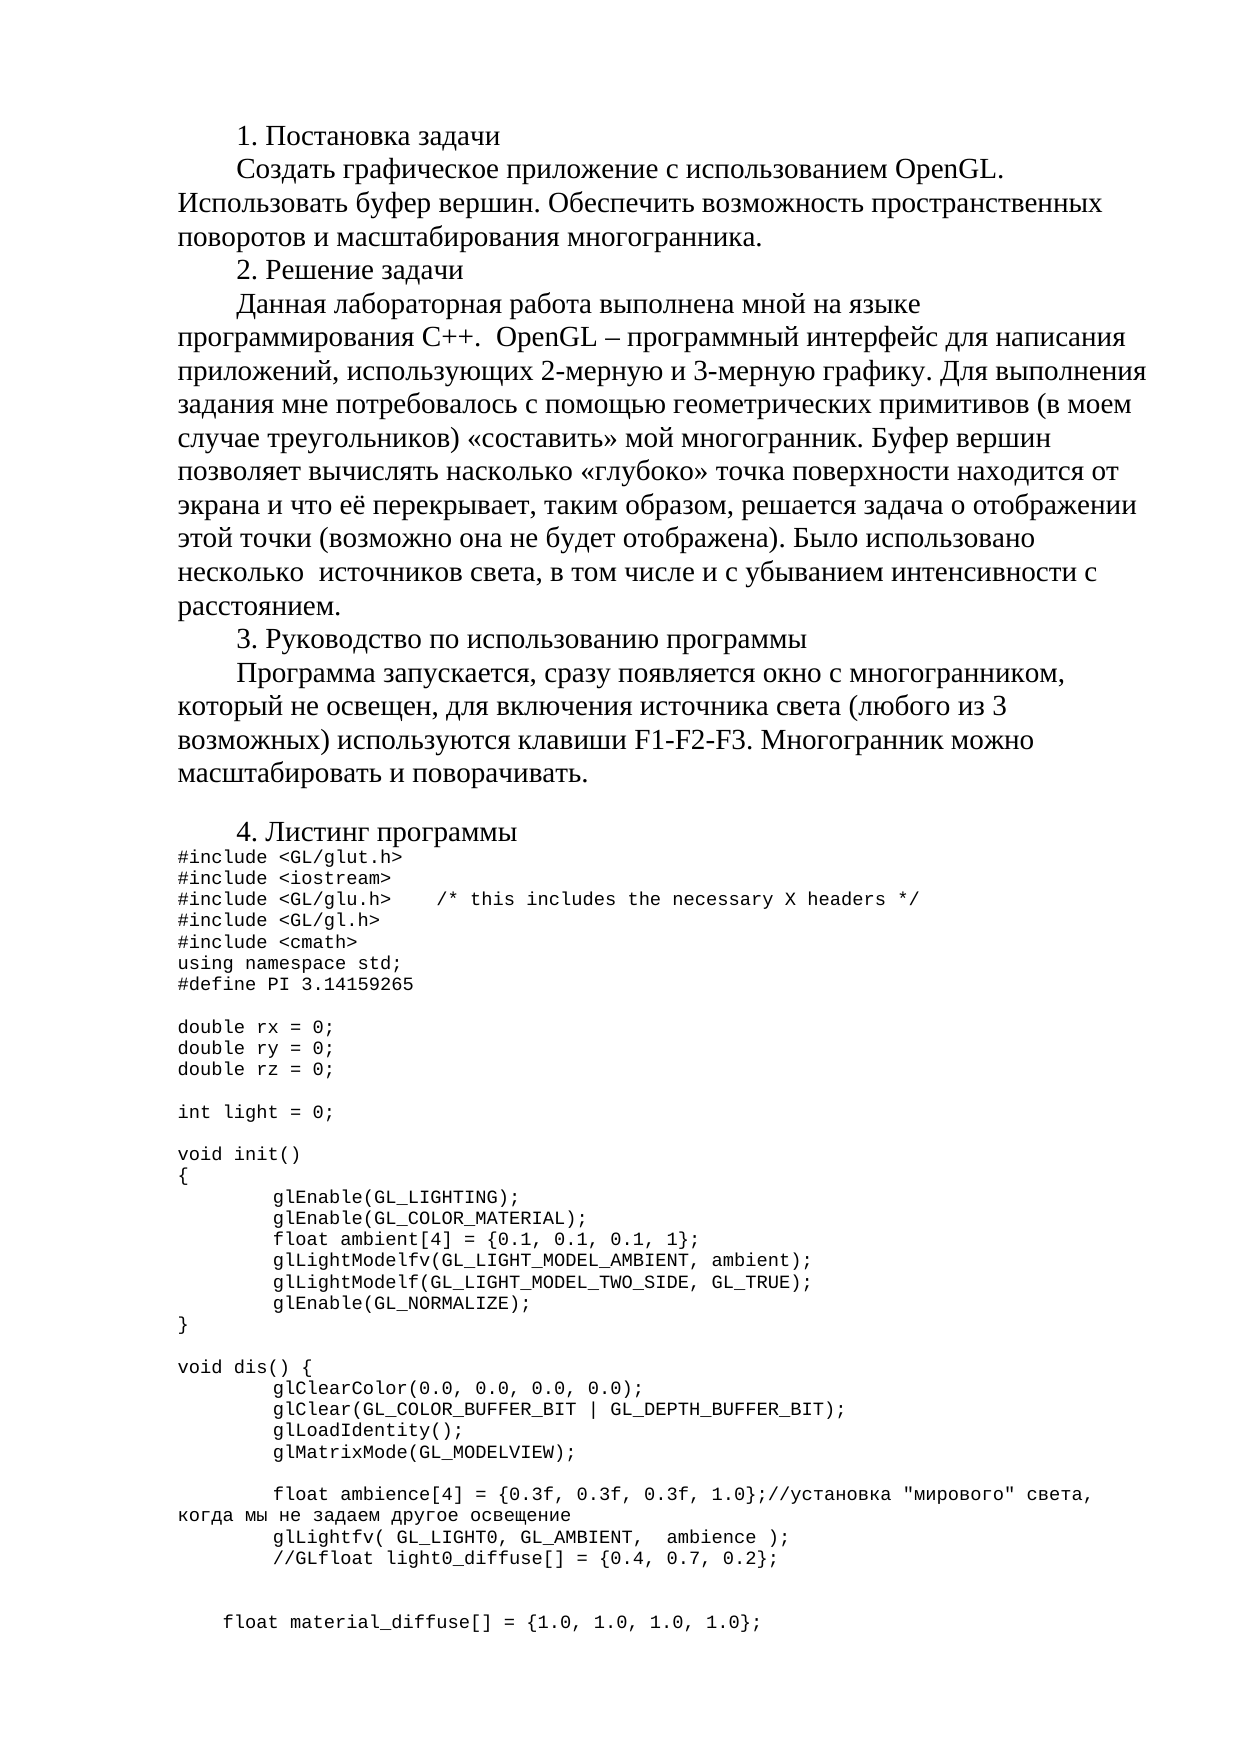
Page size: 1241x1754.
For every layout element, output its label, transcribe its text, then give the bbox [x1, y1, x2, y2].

text #include <cmath> [177, 932, 1152, 954]
text glEnable(GL_NORMALIZE); [177, 1294, 1152, 1315]
text #include <GL/glu.h> /* this includes the necessary X headers */ [177, 890, 1152, 911]
text Создать графическое приложение с использованием OpenGL. Использовать буфер вершин. Обеспечить возможность пространственных поворотов и масштабирования многогранника. [177, 152, 1152, 252]
text Данная лабораторная работа выполнена мной на языке программирования С++. OpenGL – программный интерфейс для написания приложений, использующих 2-мерную и 3-мерную графику. Для выполнения задания мне потребовалось с помощью геометрических примитивов (в моем случае треугольников) «составить» мой многогранник. Буфер вершин позволяет вычислять насколько «глубоко» точка поверхности находится от экрана и что её перекрывает, таким образом, решается задача о отображении этой точки (возможно она не будет отображена). Было использовано несколько источников света, в том числе и с убыванием интенсивности с расстоянием. [177, 286, 1152, 621]
text using namespace std; [177, 954, 1152, 975]
text 2. Решение задачи [177, 252, 1152, 286]
text //GLfloat light0_diffuse[] = {0.4, 0.7, 0.2}; [177, 1549, 1152, 1570]
text 1. Постановка задачи [177, 118, 1152, 152]
text float ambience[4] = {0.3f, 0.3f, 0.3f, 1.0};//установка "мирового" света, когда мы не задаем другое освещение [177, 1485, 1152, 1527]
text void dis() { [177, 1357, 1152, 1379]
text #include <iostream> [177, 869, 1152, 890]
text int light = 0; [177, 1102, 1152, 1124]
text glClear(GL_COLOR_BUFFER_BIT | GL_DEPTH_BUFFER_BIT); [177, 1400, 1152, 1421]
text double rx = 0; [177, 1017, 1152, 1039]
text Программа запускается, сразу появляется окно с многогранником, который не освещен, для включения источника света (любого из 3 возможных) используются клавиши F1-F2-F3. Многогранник можно масштабировать и поворачивать. [177, 655, 1152, 789]
text glLoadIdentity(); [177, 1421, 1152, 1442]
text glClearColor(0.0, 0.0, 0.0, 0.0); [177, 1379, 1152, 1400]
text { [177, 1166, 1152, 1187]
text glLightfv( GL_LIGHT0, GL_AMBIENT, ambience ); [177, 1527, 1152, 1549]
text 3. Руководство по использованию программы [177, 621, 1152, 655]
text float material_diffuse[] = {1.0, 1.0, 1.0, 1.0}; [177, 1612, 1152, 1634]
text #include <GL/gl.h> [177, 911, 1152, 932]
text } [177, 1315, 1152, 1336]
text #define PI 3.14159265 [177, 975, 1152, 996]
text double ry = 0; [177, 1039, 1152, 1060]
text glLightModelfv(GL_LIGHT_MODEL_AMBIENT, ambient); [177, 1251, 1152, 1272]
text void init() [177, 1145, 1152, 1166]
text double rz = 0; [177, 1060, 1152, 1081]
text float ambient[4] = {0.1, 0.1, 0.1, 1}; [177, 1230, 1152, 1251]
text glEnable(GL_COLOR_MATERIAL); [177, 1209, 1152, 1230]
text 4. Листинг программы [177, 814, 1152, 847]
text glLightModelf(GL_LIGHT_MODEL_TWO_SIDE, GL_TRUE); [177, 1272, 1152, 1294]
text #include <GL/glut.h> [177, 847, 1152, 869]
text glMatrixMode(GL_MODELVIEW); [177, 1442, 1152, 1464]
text glEnable(GL_LIGHTING); [177, 1187, 1152, 1209]
